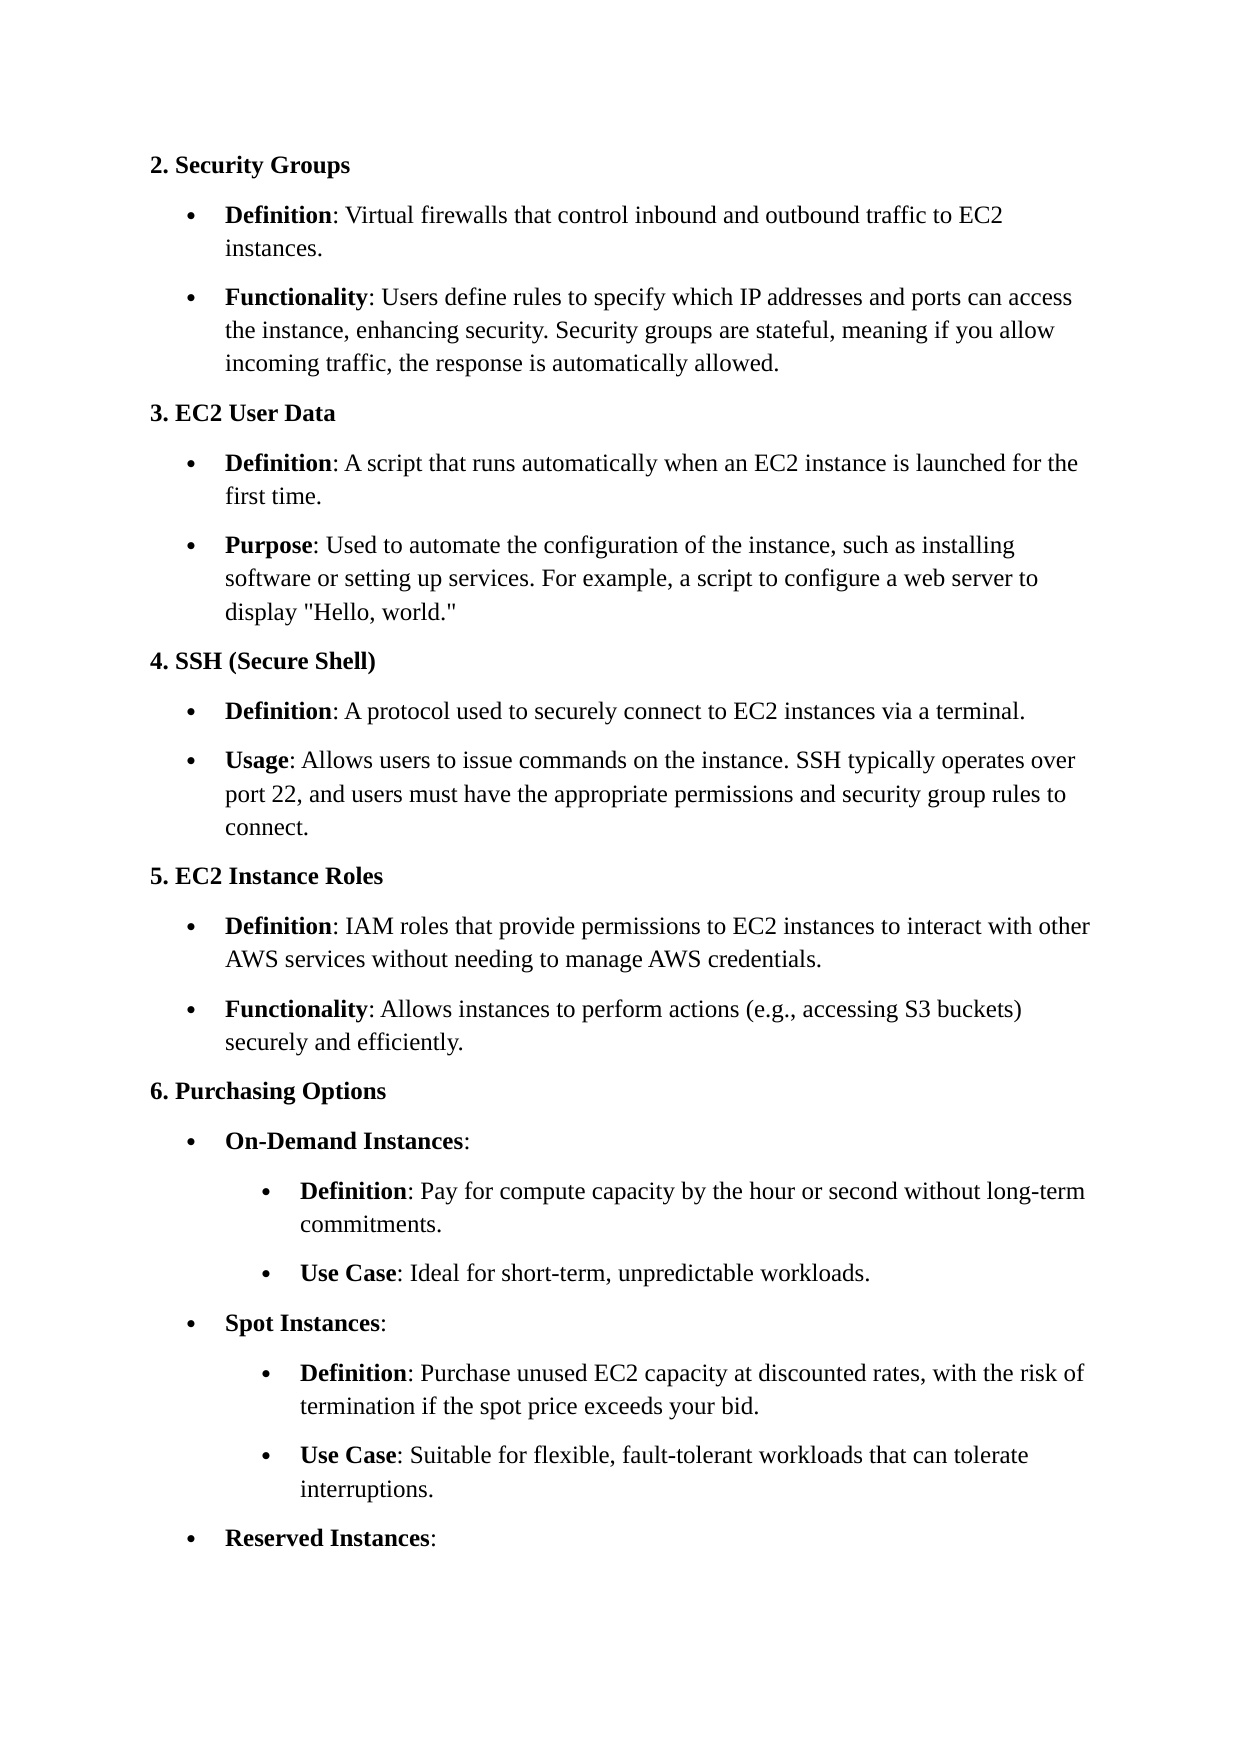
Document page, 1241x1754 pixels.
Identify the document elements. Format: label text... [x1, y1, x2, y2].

text 2. Security Groups [150, 150, 1090, 179]
list On-Demand Instances: [187, 1126, 1090, 1155]
list Functionality: Allows instances to perform actions (e.g., accessing S3 buckets) securely and efficiently. [187, 994, 1090, 1056]
list Definition: Pay for compute capacity by the hour or second without long-term commitments. [262, 1176, 1090, 1238]
text 4. SSH (Secure Shell) [150, 646, 1090, 675]
list Purpose: Used to automate the configuration of the instance, such as installing software or setting up services. For example, a script to configure a web server to display "Hello, world." [187, 531, 1090, 625]
list Functionality: Users define rules to specify which IP addresses and ports can access the instance, enhancing security. Security groups are stateful, meaning if you allow incoming traffic, the response is automatically allowed. [187, 282, 1090, 377]
list Definition: A protocol used to securely connect to EC2 instances via a terminal. [187, 696, 1090, 725]
list Definition: Virtual firewalls that control inbound and outbound traffic to EC2 instances. [187, 200, 1090, 261]
list Use Case: Suitable for flexible, fault-tolerant workloads that can tolerate interruptions. [262, 1441, 1090, 1502]
list Definition: A script that runs automatically when an EC2 instance is launched for the first time. [187, 448, 1090, 509]
list Usage: Allows users to issue commands on the instance. SSH typically operates over port 22, and users must have the appropriate permissions and security group rules to connect. [187, 746, 1090, 840]
list Use Case: Ideal for short-term, unpredictable workloads. [262, 1258, 1090, 1287]
text 3. EC2 User Data [150, 398, 1090, 427]
list Definition: IAM roles that provide permissions to EC2 instances to interact with other AWS services without needing to manage AWS credentials. [187, 911, 1090, 973]
list Reserved Instances: [187, 1523, 1090, 1552]
list Spot Instances: [187, 1308, 1090, 1337]
text 5. EC2 Instance Roles [150, 861, 1090, 890]
text 6. Purchasing Options [150, 1076, 1090, 1105]
list Definition: Purchase unused EC2 capacity at discounted rates, with the risk of termination if the spot price exceeds your bid. [262, 1358, 1090, 1420]
